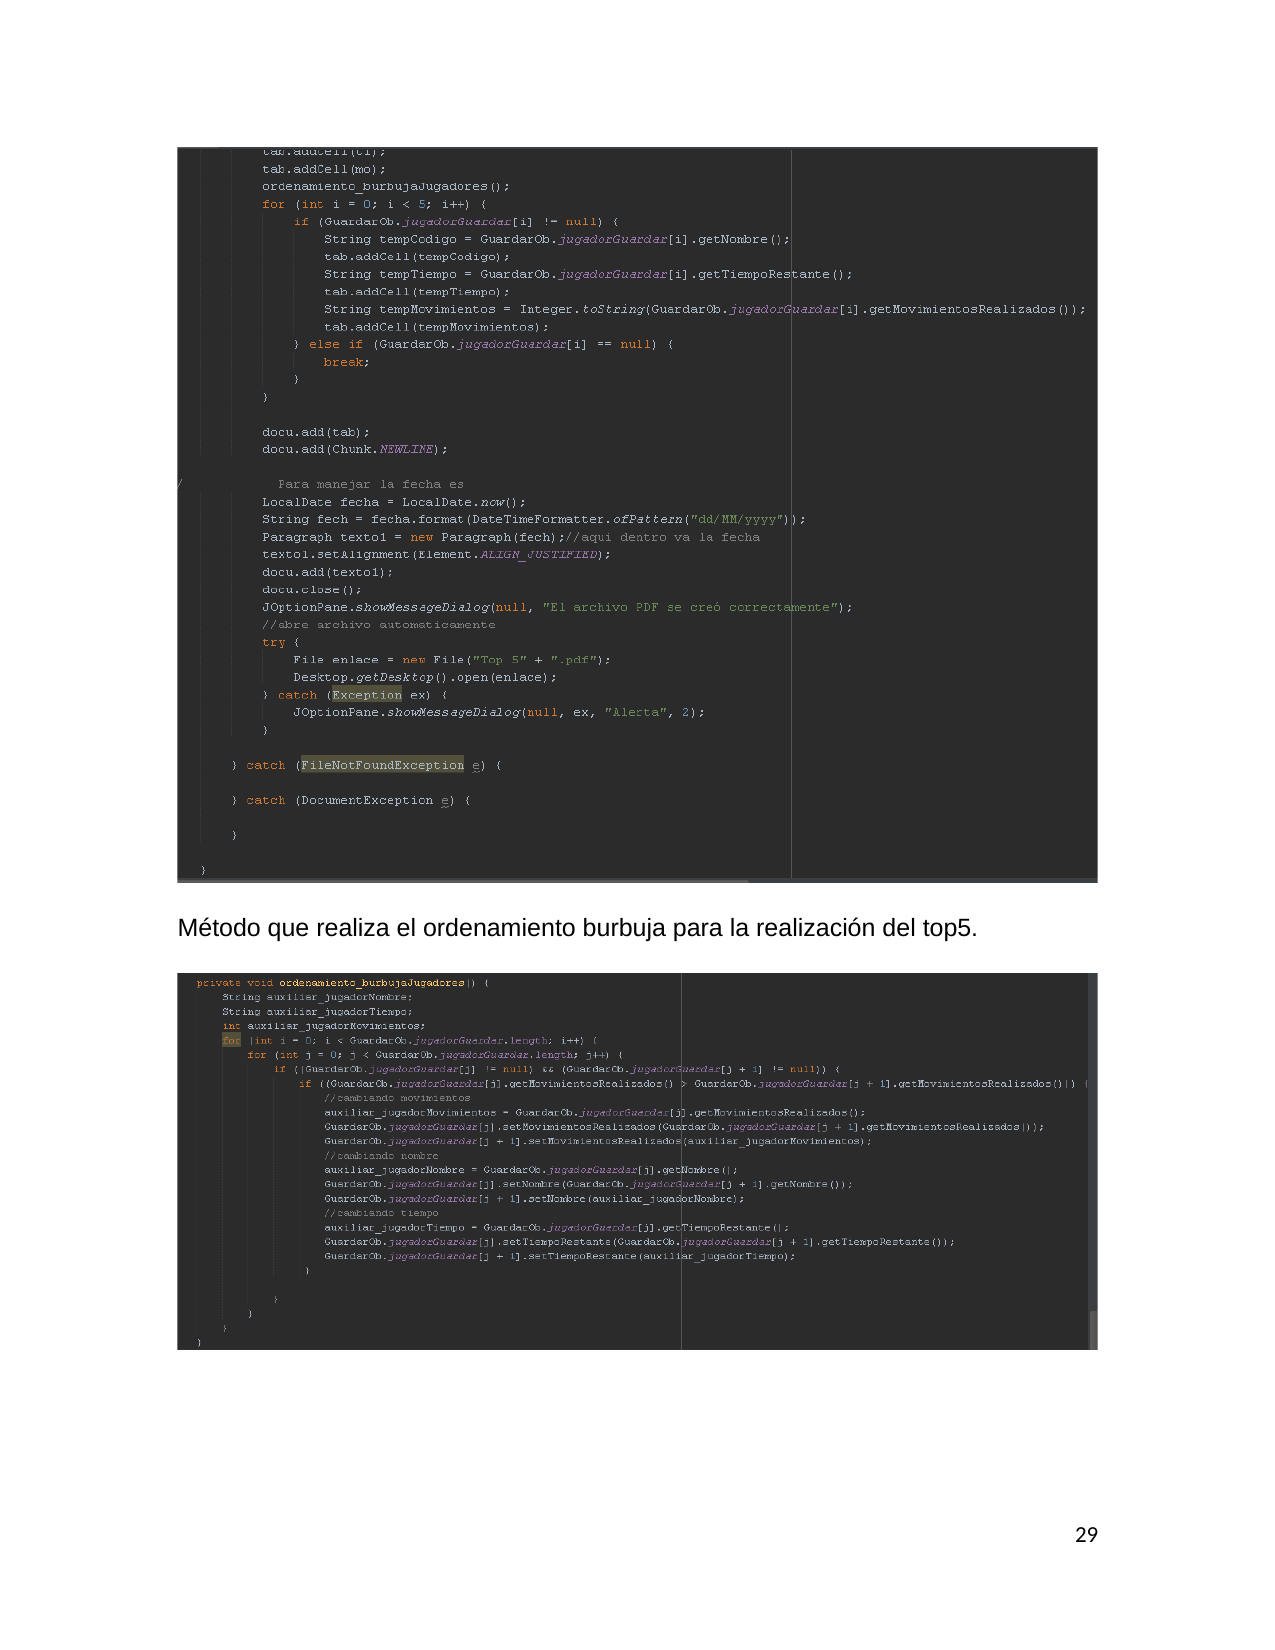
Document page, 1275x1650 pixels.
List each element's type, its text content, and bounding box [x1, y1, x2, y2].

text Método que realiza el ordenamiento burbuja para la realización del top5. [177, 913, 1098, 942]
